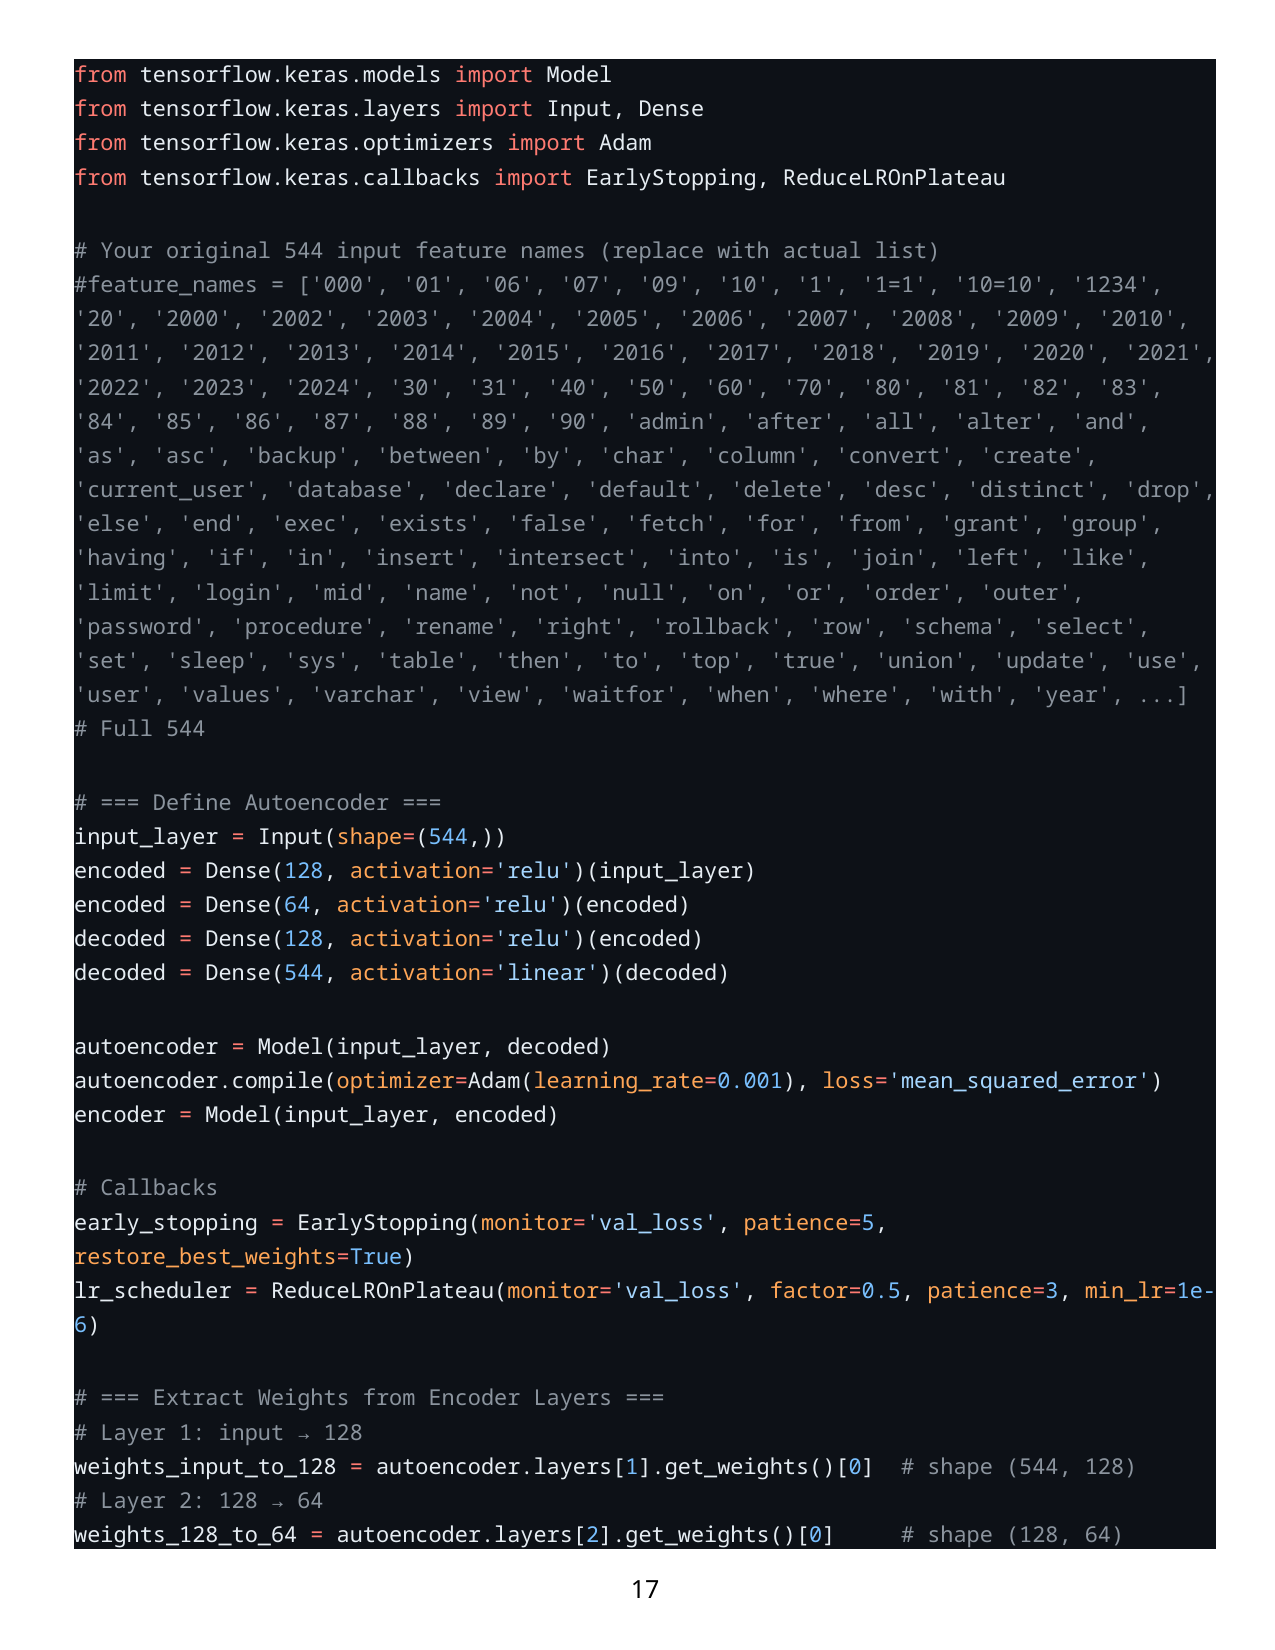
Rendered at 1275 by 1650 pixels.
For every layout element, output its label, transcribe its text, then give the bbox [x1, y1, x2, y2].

text encoded = Dense(128, activation='relu')(input_layer) [74, 855, 1216, 885]
text decoded = Dense(544, activation='linear')(decoded) [74, 957, 1216, 987]
text weights_128_to_64 = autoencoder.layers[2].get_weights()[0] # shape (128, 64) [74, 1519, 1216, 1549]
text autoencoder.compile(optimizer=Adam(learning_rate=0.001), loss='mean_squared_error') [74, 1065, 1216, 1095]
text encoded = Dense(64, activation='relu')(encoded) [74, 889, 1216, 919]
text #feature_names = ['000', '01', '06', '07', '09', '10', '1', '1=1', '10=10', '1234', '20', '2000', '2002', '2003', '2004', '2005', '2006', '2007', '2008', '2009', '2010', '2011', '2012', '2013', '2014', '2015', '2016', '2017', '2018', '2019', '2020', '2021', '2022', '2023', '2024', '30', '31', '40', '50', '60', '70', '80', '81', '82', '83', '84', '85', '86', '87', '88', '89', '90', 'admin', 'after', 'all', 'alter', 'and', 'as', 'asc', 'backup', 'between', 'by', 'char', 'column', 'convert', 'create', 'current_user', 'database', 'declare', 'default', 'delete', 'desc', 'distinct', 'drop', 'else', 'end', 'exec', 'exists', 'false', 'fetch', 'for', 'from', 'grant', 'group', 'having', 'if', 'in', 'insert', 'intersect', 'into', 'is', 'join', 'left', 'like', 'limit', 'login', 'mid', 'name', 'not', 'null', 'on', 'or', 'order', 'outer', 'password', 'procedure', 'rename', 'right', 'rollback', 'row', 'schema', 'select', 'set', 'sleep', 'sys', 'table', 'then', 'to', 'top', 'true', 'union', 'update', 'use', 'user', 'values', 'varchar', 'view', 'waitfor', 'when', 'where', 'with', 'year', ...] # Full 544 [74, 269, 1216, 743]
text autoencoder = Model(input_layer, decoded) [74, 1031, 1216, 1061]
text encoder = Model(input_layer, encoded) [74, 1099, 1216, 1129]
text # Layer 1: input → 128 [74, 1417, 1216, 1446]
text input_layer = Input(shape=(544,)) [74, 821, 1216, 851]
text decoded = Dense(128, activation='relu')(encoded) [74, 923, 1216, 953]
text early_stopping = EarlyStopping(monitor='val_loss', patience=5, restore_best_weights=True) [74, 1207, 1216, 1271]
text weights_input_to_128 = autoencoder.layers[1].get_weights()[0] # shape (544, 128) [74, 1451, 1216, 1481]
text from tensorflow.keras.optimizers import Adam [74, 127, 1216, 157]
text # Your original 544 input feature names (replace with actual list) [74, 235, 1216, 265]
text from tensorflow.keras.callbacks import EarlyStopping, ReduceLROnPlateau [74, 162, 1216, 191]
text # Layer 2: 128 → 64 [74, 1485, 1216, 1515]
text lr_scheduler = ReduceLROnPlateau(monitor='val_loss', factor=0.5, patience=3, min_lr=1e-6) [74, 1275, 1216, 1339]
text # === Define Autoencoder === [74, 787, 1216, 816]
text from tensorflow.keras.layers import Input, Dense [74, 93, 1216, 123]
text # Callbacks [74, 1172, 1216, 1202]
text # === Extract Weights from Encoder Layers === [74, 1382, 1216, 1412]
text from tensorflow.keras.models import Model [74, 59, 1216, 89]
